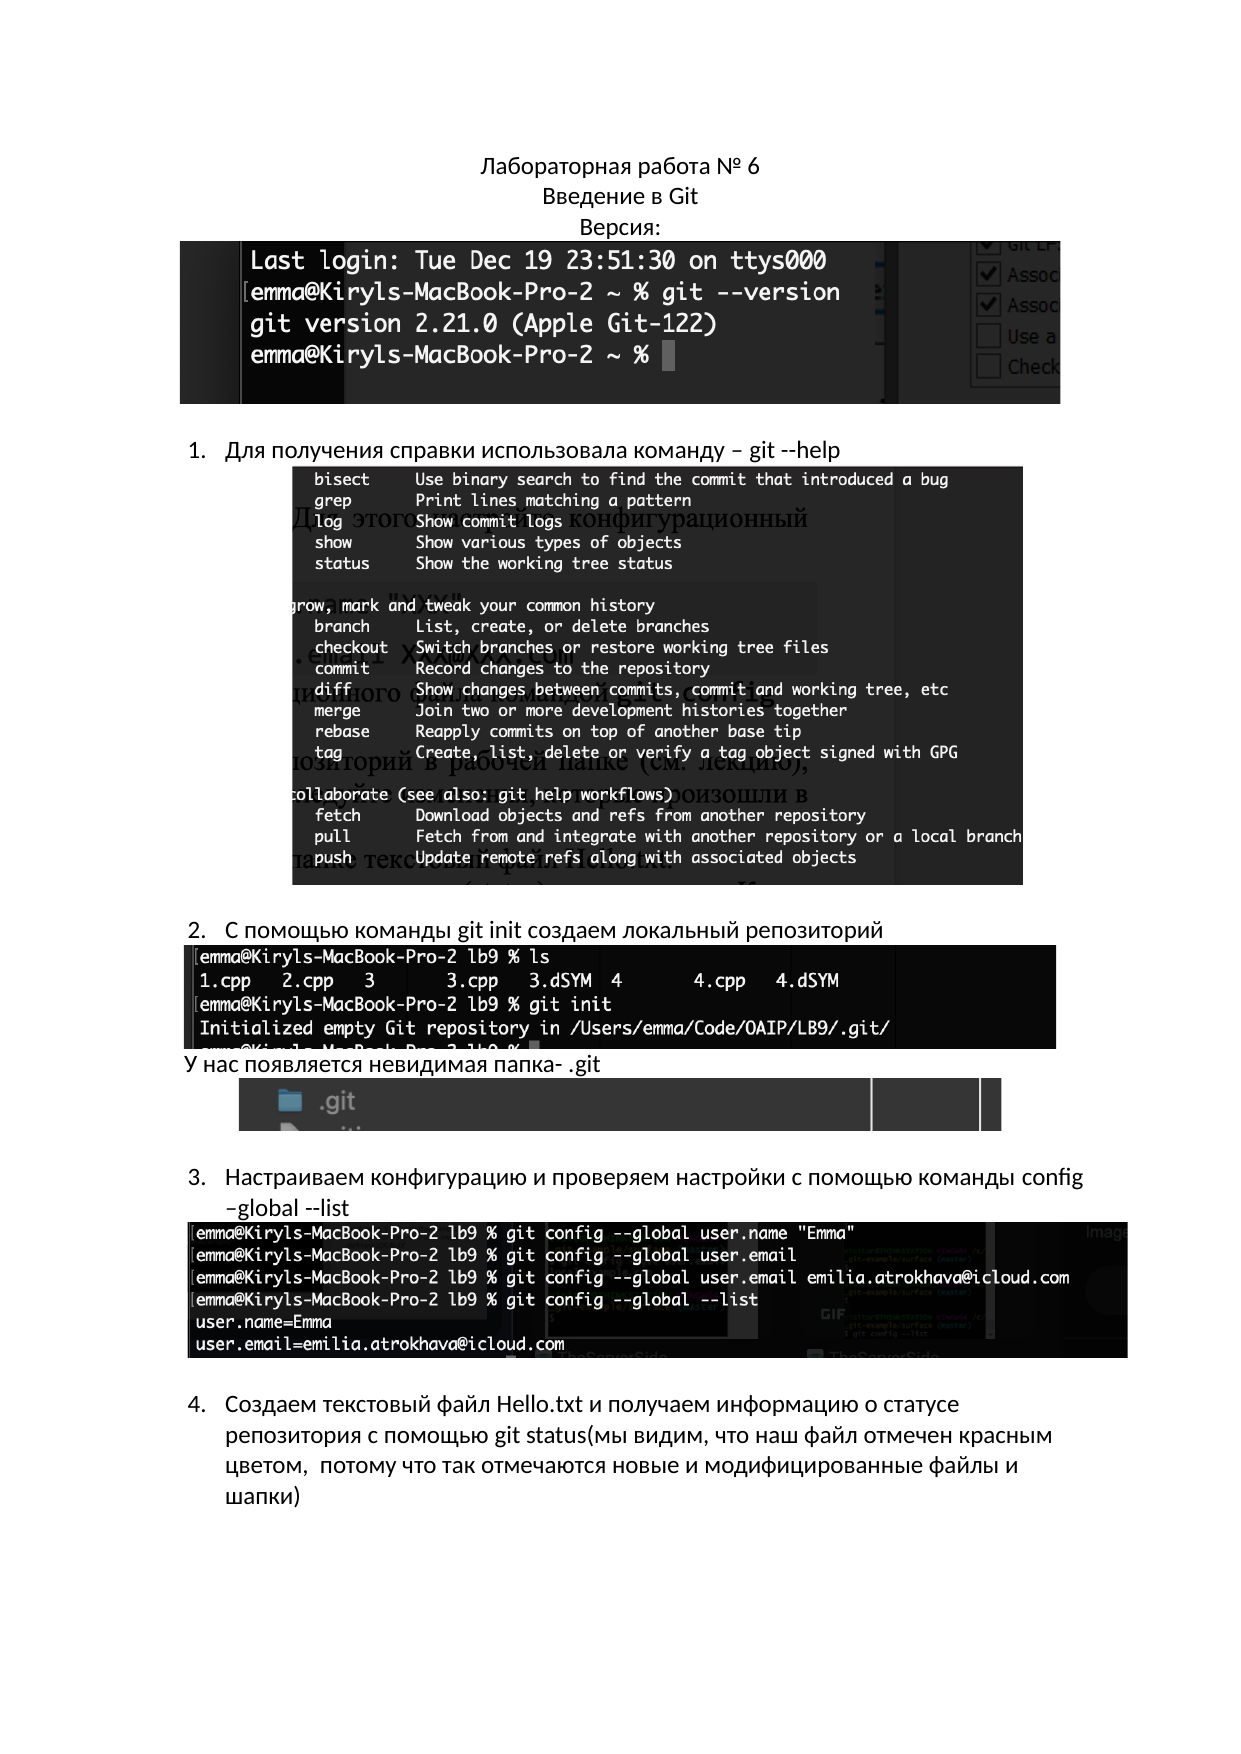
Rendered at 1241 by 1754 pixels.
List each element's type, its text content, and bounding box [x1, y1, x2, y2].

text У нас появляется невидимая папка- .git [150, 1048, 1090, 1079]
picture [183, 945, 1057, 1049]
picture [292, 465, 1023, 885]
picture [238, 1078, 1002, 1131]
list Создаем текстовый файл Hello.txt и получаем информацию о статусе репозитория с помощью git status(мы видим, что наш файл отмечен красным цветом, потому что так отмечаются новые и модифицированные файлы и шапки) [187, 1388, 1090, 1511]
picture [187, 1222, 1128, 1358]
list Для получения справки использовала команду – git --help [187, 434, 1090, 465]
text Введение в Git [150, 181, 1090, 211]
list С помощью команды git init создаем локальный репозиторий [187, 915, 1090, 945]
text Лабораторная работа № 6 [150, 150, 1090, 181]
list Настраиваем конфигурацию и проверяем настройки с помощью команды config –global --list [187, 1161, 1090, 1222]
picture [179, 241, 1061, 404]
